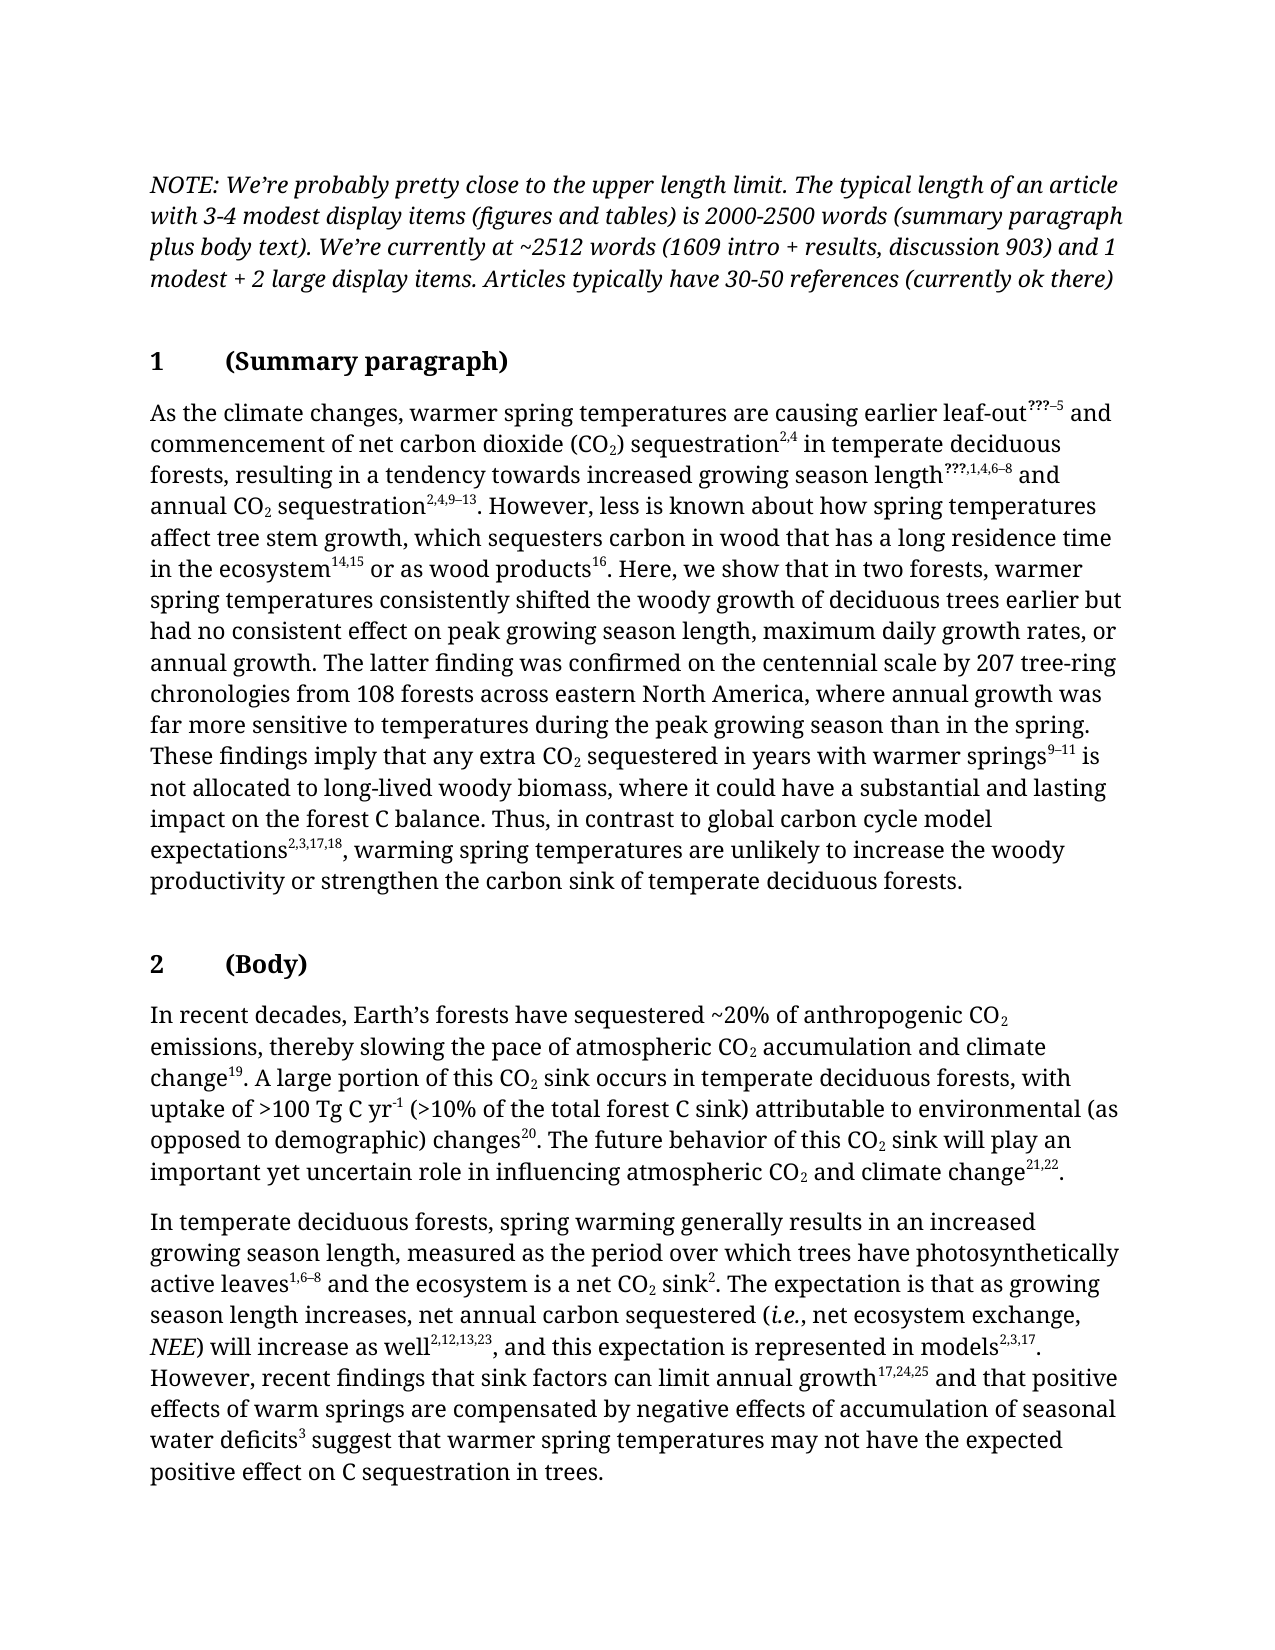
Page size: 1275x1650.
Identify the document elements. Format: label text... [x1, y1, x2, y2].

text As the climate changes, warmer spring temperatures are causing earlier leaf-out???–5 and commencement of net carbon dioxide (CO2) sequestration2,4 in temperate deciduous forests, resulting in a tendency towards increased growing season length???,1,4,6–8 and annual CO2 sequestration2,4,9–13. However, less is known about how spring temperatures affect tree stem growth, which sequesters carbon in wood that has a long residence time in the ecosystem14,15 or as wood products16. Here, we show that in two forests, warmer spring temperatures consistently shifted the woody growth of deciduous trees earlier but had no consistent effect on peak growing season length, maximum daily growth rates, or annual growth. The latter finding was confirmed on the centennial scale by 207 tree-ring chronologies from 108 forests across eastern North America, where annual growth was far more sensitive to temperatures during the peak growing season than in the spring. These findings imply that any extra CO2 sequestered in years with warmer springs9–11 is not allocated to long-lived woody biomass, where it could have a substantial and lasting impact on the forest C balance. Thus, in contrast to global carbon cycle model expectations2,3,17,18, warming spring temperatures are unlikely to increase the woody productivity or strengthen the carbon sink of temperate deciduous forests. [150, 397, 1125, 897]
subtitle 1 (Summary paragraph) [150, 344, 1125, 378]
text In recent decades, Earth’s forests have sequestered ~20% of anthropogenic CO2 emissions, thereby slowing the pace of atmospheric CO2 accumulation and climate change19. A large portion of this CO2 sink occurs in temperate deciduous forests, with uptake of >100 Tg C yr-1 (>10% of the total forest C sink) attributable to environmental (as opposed to demographic) changes20. The future behavior of this CO2 sink will play an important yet uncertain role in influencing atmospheric CO2 and climate change21,22. [150, 999, 1125, 1187]
text NOTE: We’re probably pretty close to the upper length limit. The typical length of an article with 3-4 modest display items (figures and tables) is 2000-2500 words (summary paragraph plus body text). We’re currently at ~2512 words (1609 intro + results, discussion 903) and 1 modest + 2 large display items. Articles typically have 30-50 references (currently ok there) [150, 169, 1125, 294]
subtitle 2 (Body) [150, 947, 1125, 981]
